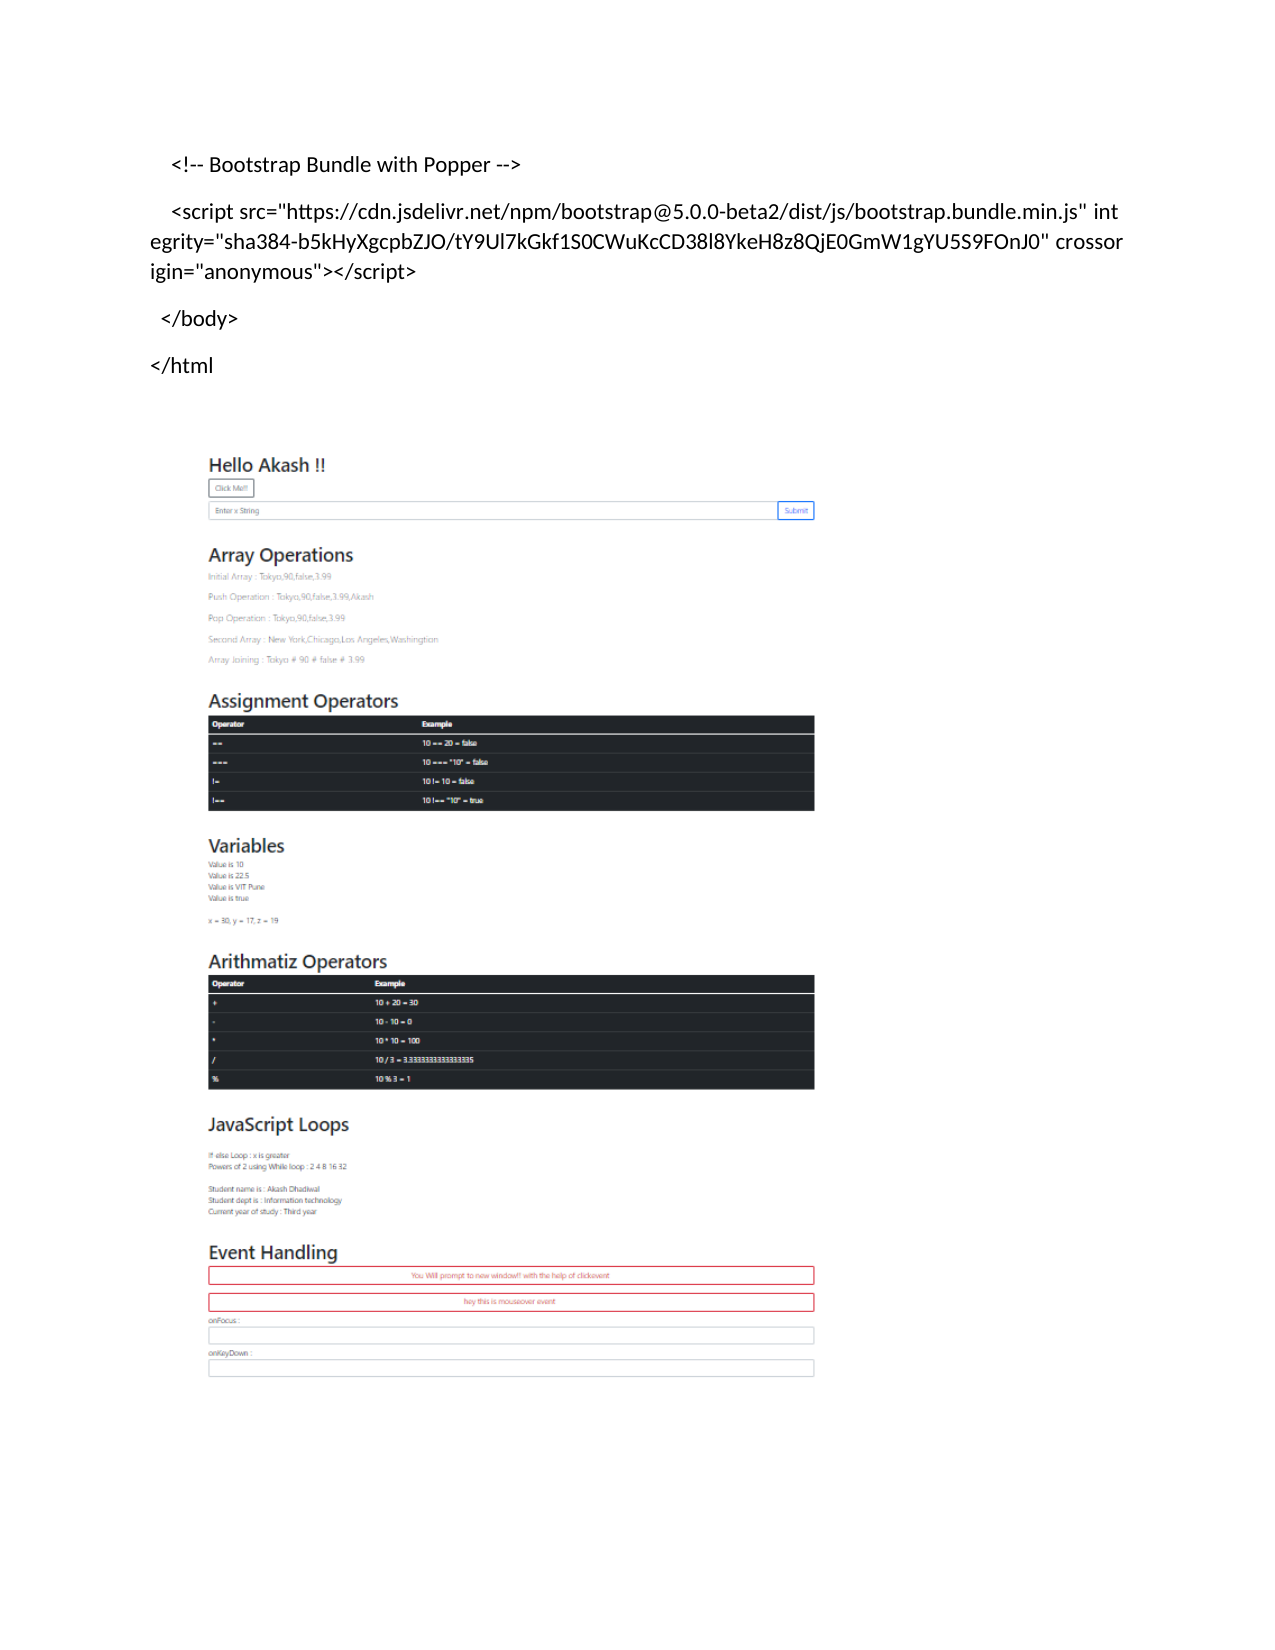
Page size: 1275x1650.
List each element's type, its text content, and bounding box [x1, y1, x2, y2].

text <!-- Bootstrap Bundle with Popper --> [150, 150, 1125, 178]
text </html [150, 351, 1125, 379]
text <script src="https://cdn.jsdelivr.net/npm/bootstrap@5.0.0-beta2/dist/js/bootstrap.bundle.min.js" integrity="sha384-b5kHyXgcpbZJO/tY9Ul7kGkf1S0CWuKcCD38l8YkeH8z8QjE0GmW1gYU5S9FOnJ0" crossorigin="anonymous"></script> [150, 197, 1125, 285]
picture [150, 444, 894, 1440]
text </body> [150, 304, 1125, 332]
